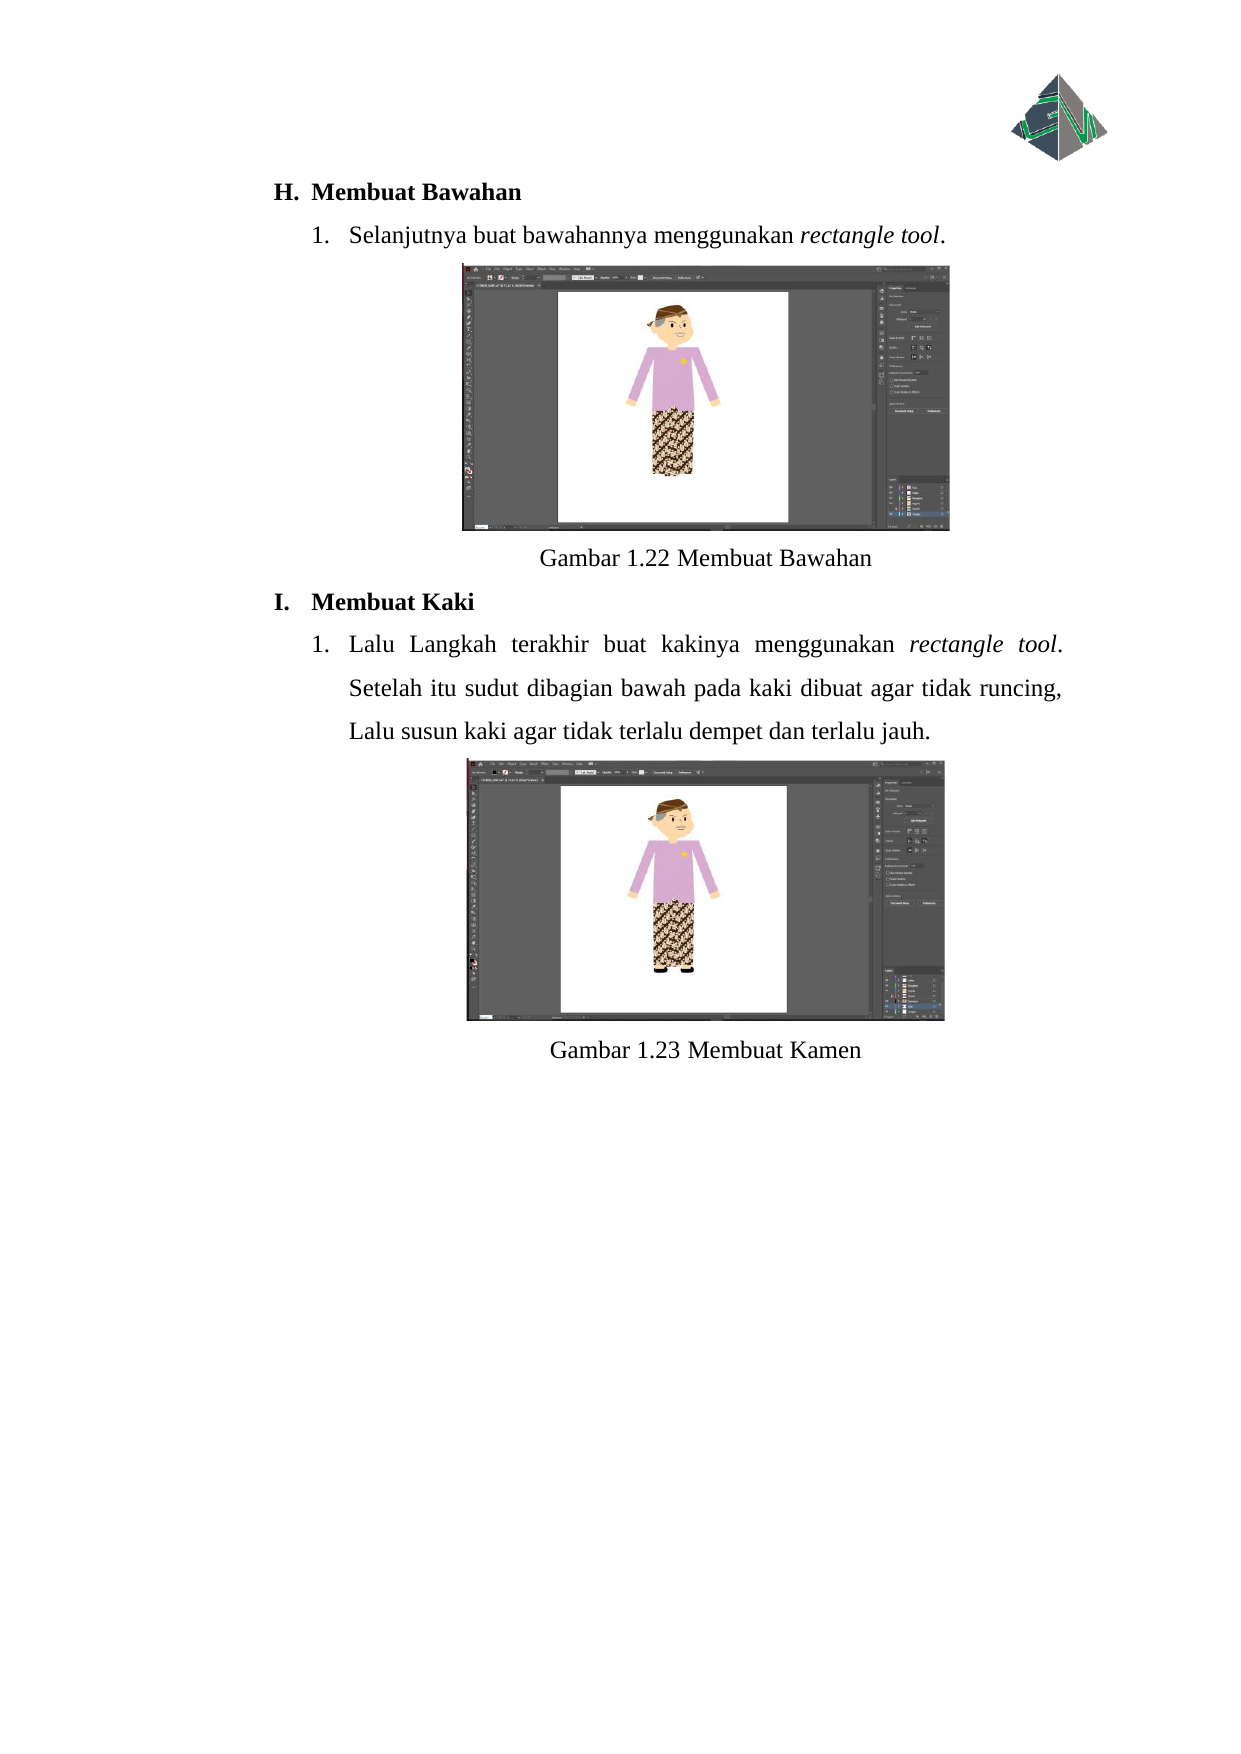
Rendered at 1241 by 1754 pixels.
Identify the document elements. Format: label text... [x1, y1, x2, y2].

picture [462, 263, 950, 531]
text Gambar 1.23 Membuat Kamen [549, 1036, 1076, 1064]
list Lalu Langkah terakhir buat kakinya menggunakan rectangle tool. Setelah itu sudut dibagian bawah pada kaki dibuat agar tidak runcing, Lalu susun kaki agar tidak terlalu dempet dan terlalu jauh. [311, 629, 1063, 744]
picture [466, 758, 945, 1021]
subtitle Membuat Kaki [274, 587, 1076, 615]
subtitle Membuat Bawahan [274, 177, 1076, 206]
list Selanjutnya buat bawahannya menggunakan rectangle tool. [311, 220, 1076, 249]
picture [1010, 73, 1108, 161]
